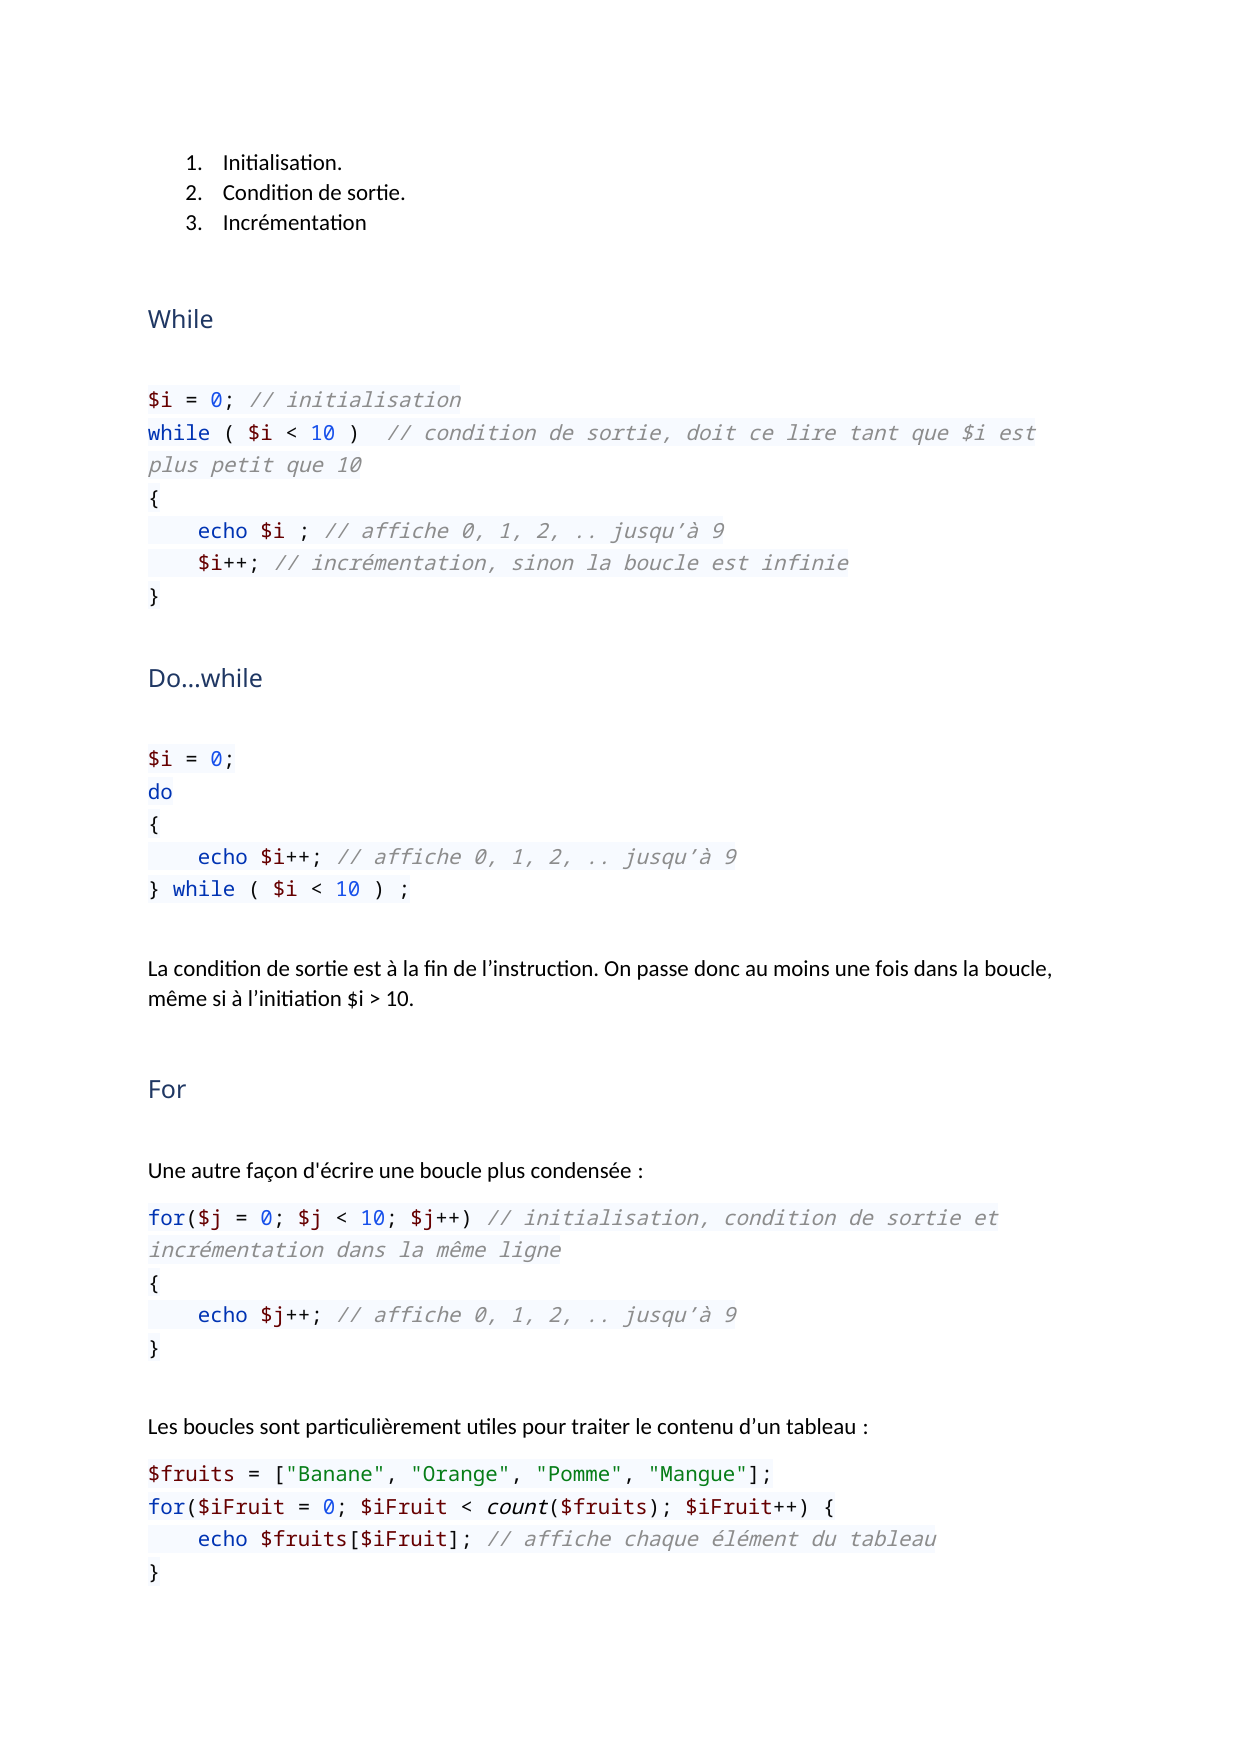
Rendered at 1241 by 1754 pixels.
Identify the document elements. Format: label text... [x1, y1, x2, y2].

text Les boucles sont particulièrement utiles pour traiter le contenu d’un tableau : [148, 1412, 1093, 1441]
text La condition de sortie est à la fin de l’instruction. On passe donc au moins une fois dans la boucle, même si à l’initiation $i > 10. [148, 954, 1093, 1012]
text $i = 0; do { echo $i++; // affiche 0, 1, 2, .. jusqu’à 9 } while ( $i < 10 ) ; [148, 744, 1093, 903]
text for($j = 0; $j < 10; $j++) // initialisation, condition de sortie et incrémentation dans la même ligne { echo $j++; // affiche 0, 1, 2, .. jusqu’à 9 } [148, 1203, 1093, 1361]
text $i = 0; // initialisation while ( $i < 10 ) // condition de sortie, doit ce lire tant que $i est plus petit que 10 { echo $i ; // affiche 0, 1, 2, .. jusqu’à 9 $i++; // incrémentation, sinon la boucle est infinie } [148, 385, 1093, 609]
subtitle Do…while [148, 661, 1093, 694]
text $fruits = ["Banane", "Orange", "Pomme", "Mangue"]; for($iFruit = 0; $iFruit < count($fruits); $iFruit++) { echo $fruits[$iFruit]; // affiche chaque élément du tableau } [148, 1459, 1093, 1586]
list Initialisation. [185, 148, 1093, 176]
list Condition de sortie. [185, 178, 1093, 206]
list Incrémentation [185, 208, 1093, 236]
subtitle While [148, 302, 1093, 336]
text Une autre façon d'écrire une boucle plus condensée : [148, 1156, 1093, 1184]
subtitle For [148, 1072, 1093, 1106]
